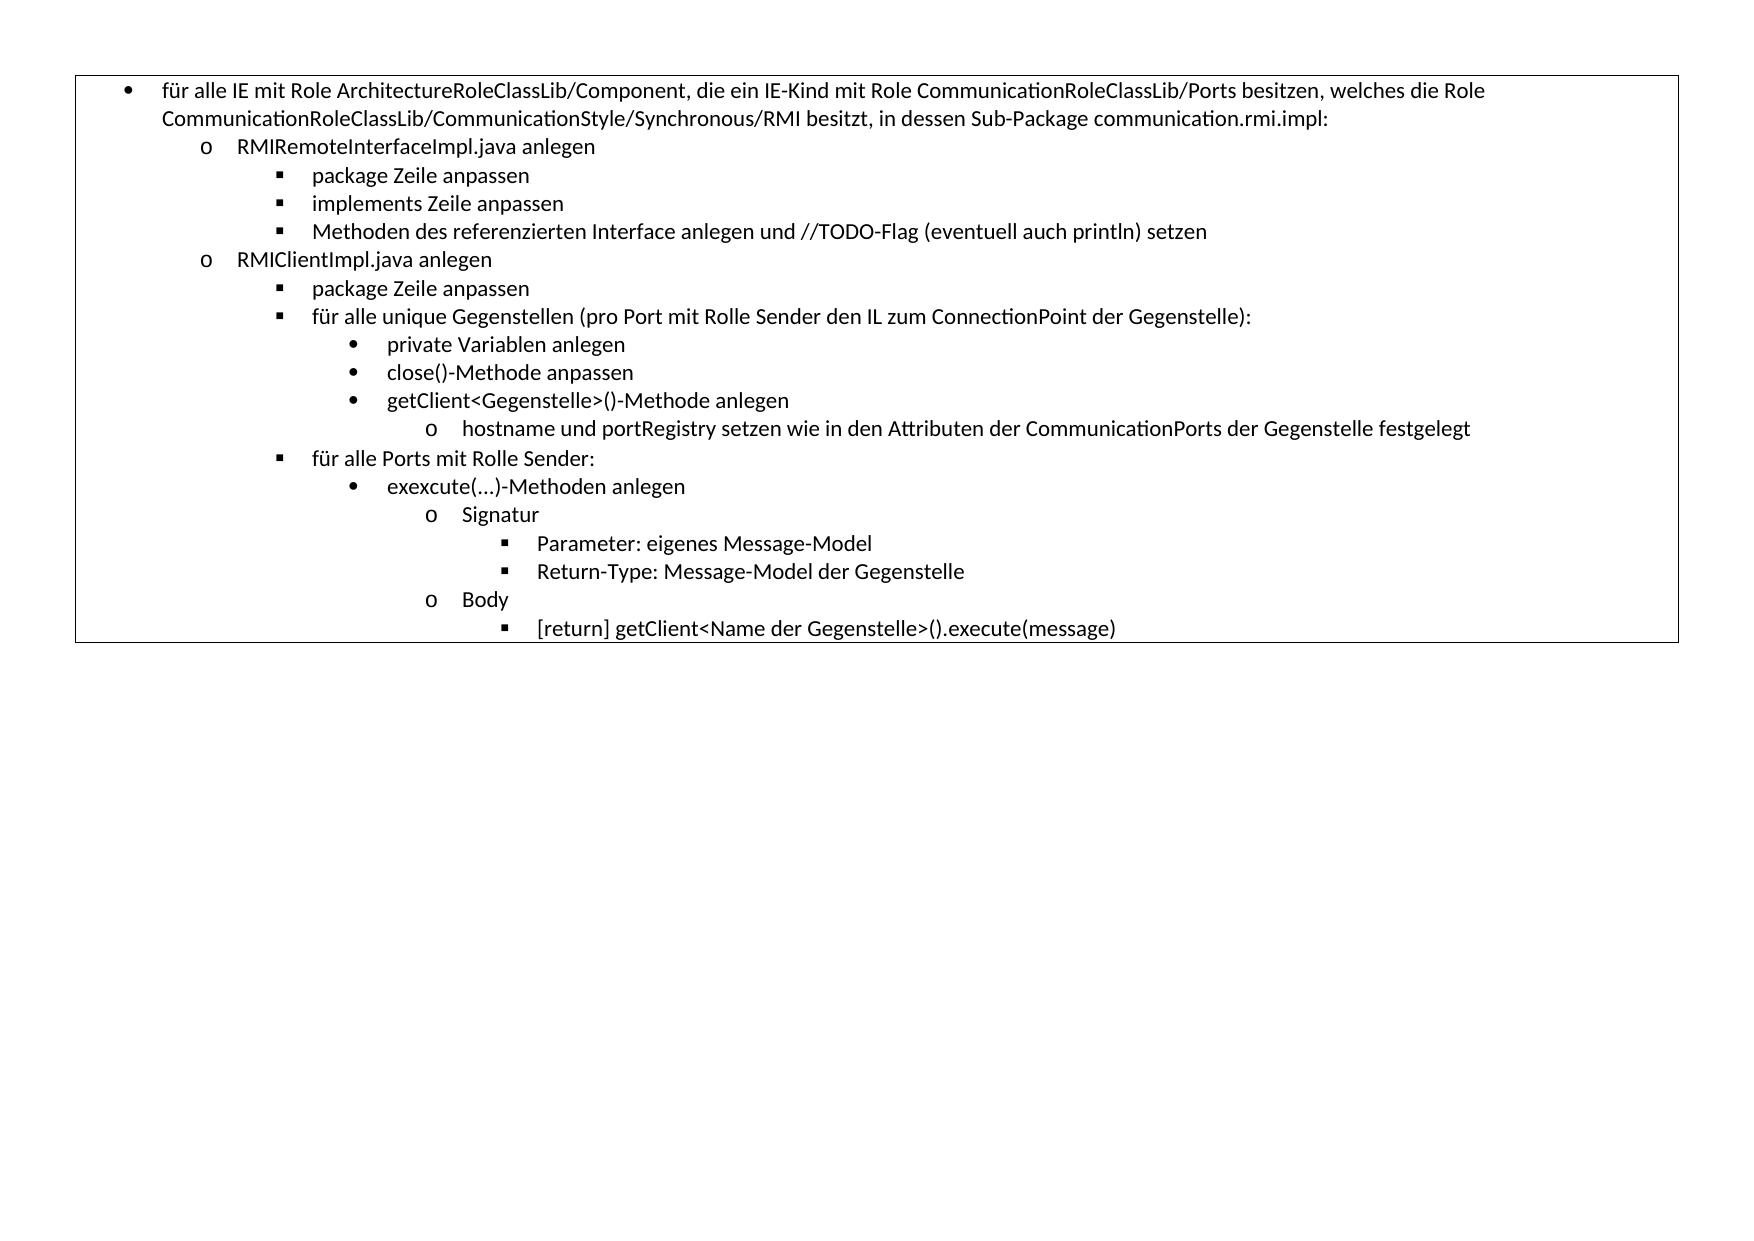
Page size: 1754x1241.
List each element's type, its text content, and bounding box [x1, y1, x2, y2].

table_header für alle IE mit Role ArchitectureRoleClassLib/Component, die ein IE-Kind mit Role CommunicationRoleClassLib/Ports besitzen, welches die Role CommunicationRoleClassLib/CommunicationStyle/Synchronous/RMI besitzt, in dessen Sub-Package communication.rmi.impl: RMIRemoteInterfaceImpl.java anlegen package Zeile anpassen implements Zeile anpassen Methoden des referenzierten Interface anlegen und //TODO-Flag (eventuell auch println) setzen RMIClientImpl.java anlegen package Zeile anpassen für alle unique Gegenstellen (pro Port mit Rolle Sender den IL zum ConnectionPoint der Gegenstelle): private Variablen anlegen close()-Methode anpassen getClient<Gegenstelle>()-Methode anlegen hostname und portRegistry setzen wie in den Attributen der CommunicationPorts der Gegenstelle festgelegt für alle Ports mit Rolle Sender: exexcute(...)-Methoden anlegen Signatur Parameter: eigenes Message-Model Return-Type: Message-Model der Gegenstelle Body [return] getClient<Name der Gegenstelle>().execute(message) [76, 76, 1678, 642]
